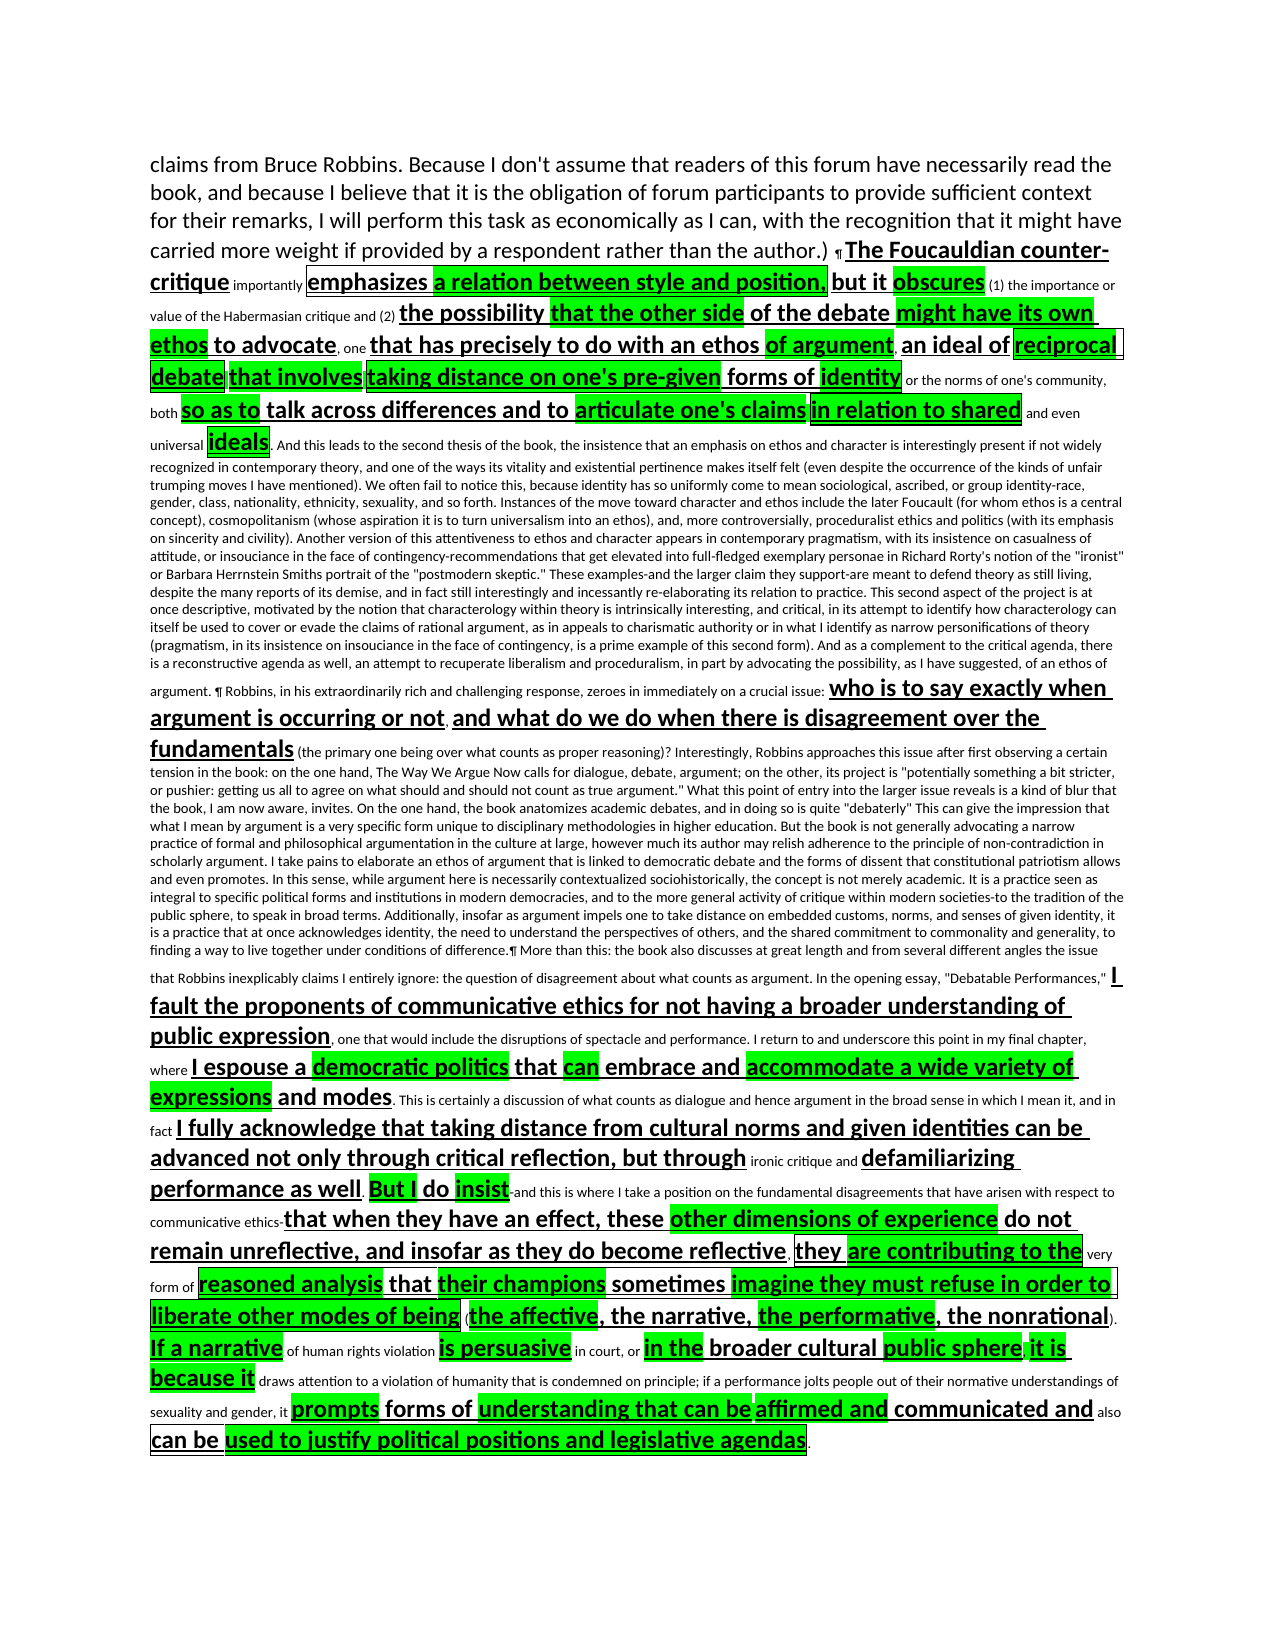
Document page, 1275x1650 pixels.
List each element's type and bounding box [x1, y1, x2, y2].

text [150, 150, 1125, 1456]
